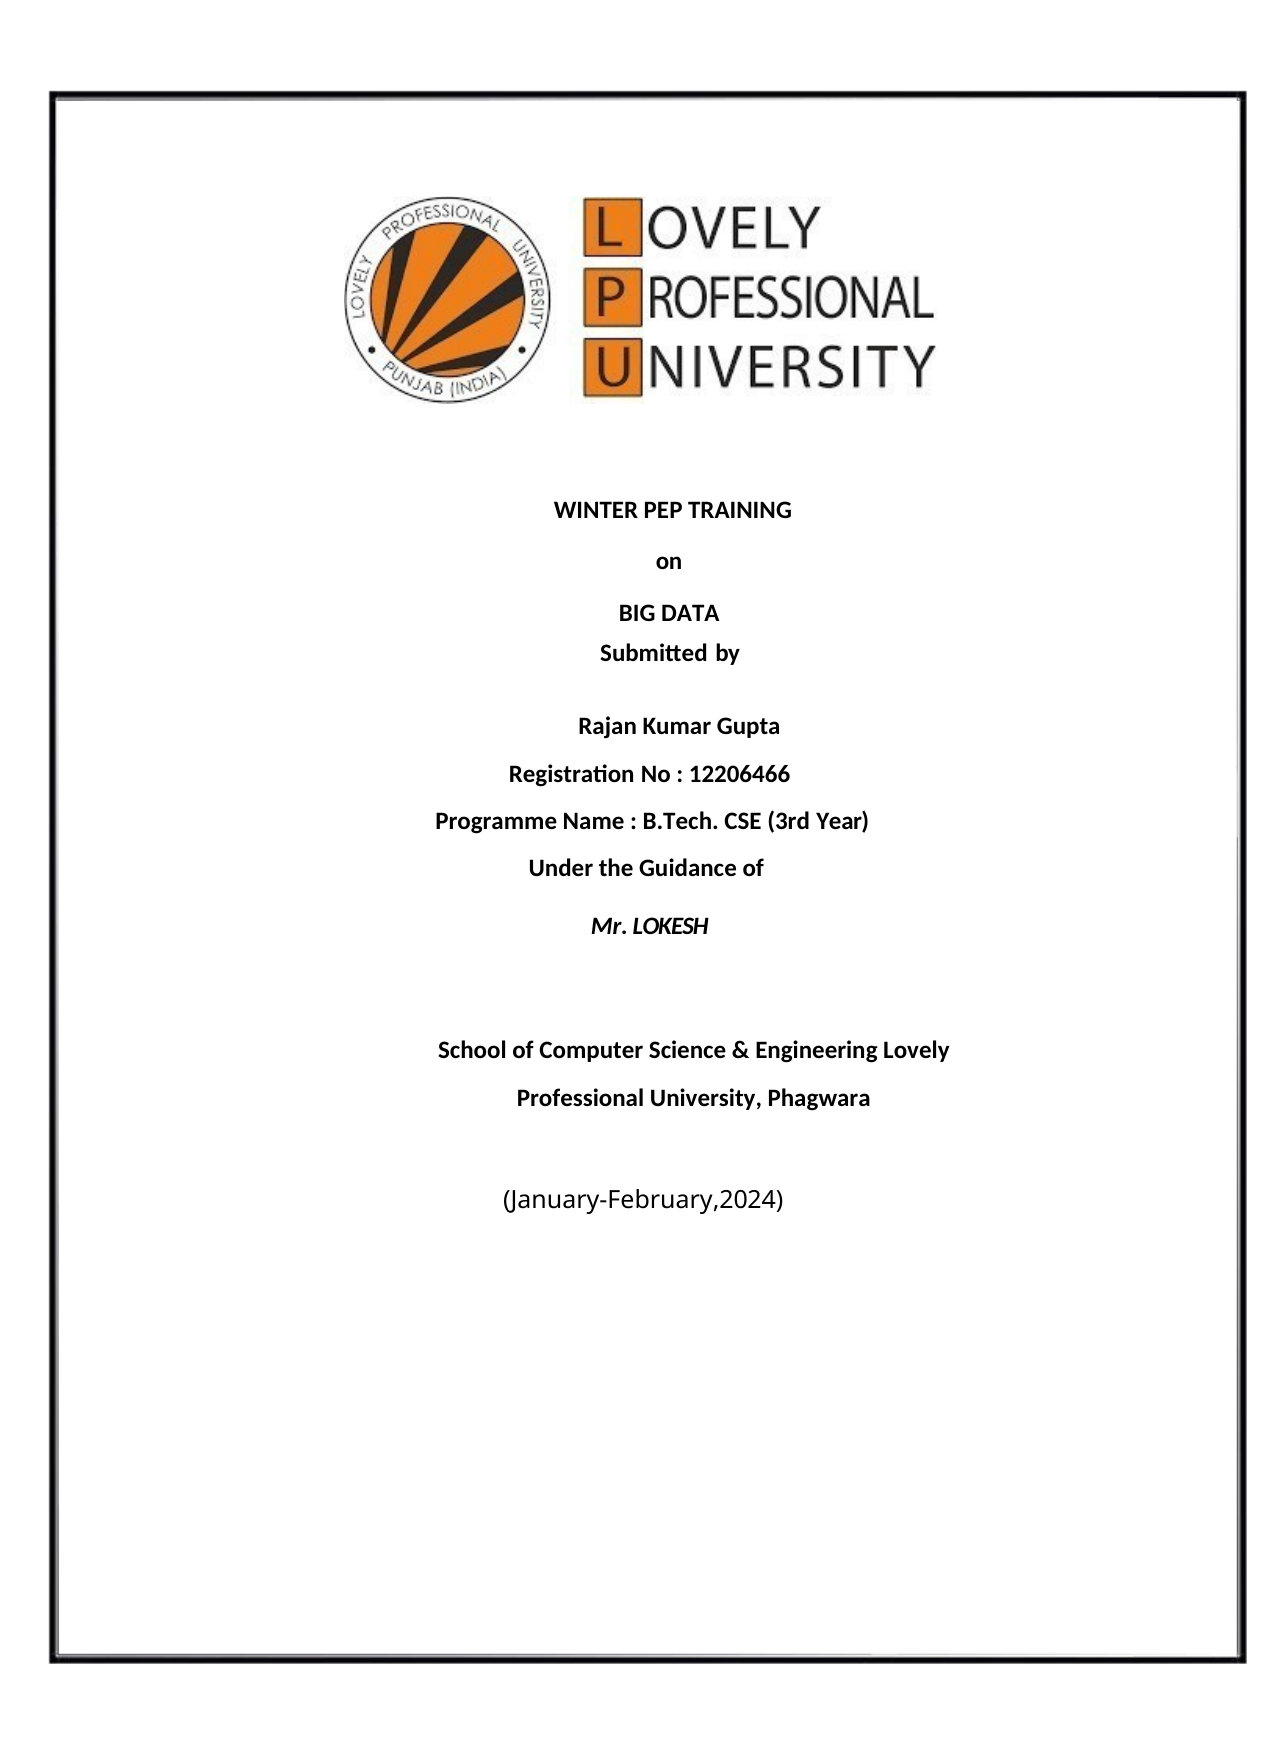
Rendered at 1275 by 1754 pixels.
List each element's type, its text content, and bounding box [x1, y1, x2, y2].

text WINTER PEP TRAINING [205, 494, 1141, 524]
picture [39, 81, 1257, 1674]
text Rajan Kumar Gupta [487, 710, 870, 741]
text School of Computer Science & Engineering Lovely Professional University, Phagwara [399, 1034, 988, 1112]
text Registration No : 12206466 [96, 758, 870, 788]
text Submitted by [200, 637, 1141, 667]
text Programme Name : B.Tech. CSE (3rd Year) [96, 805, 870, 836]
text (January-February,2024) [168, 1181, 1118, 1215]
text Under the Guidance of [523, 852, 803, 883]
text on [198, 546, 1141, 576]
text BIG DATA [198, 597, 1141, 627]
text Mr. LOKESH [523, 911, 803, 941]
